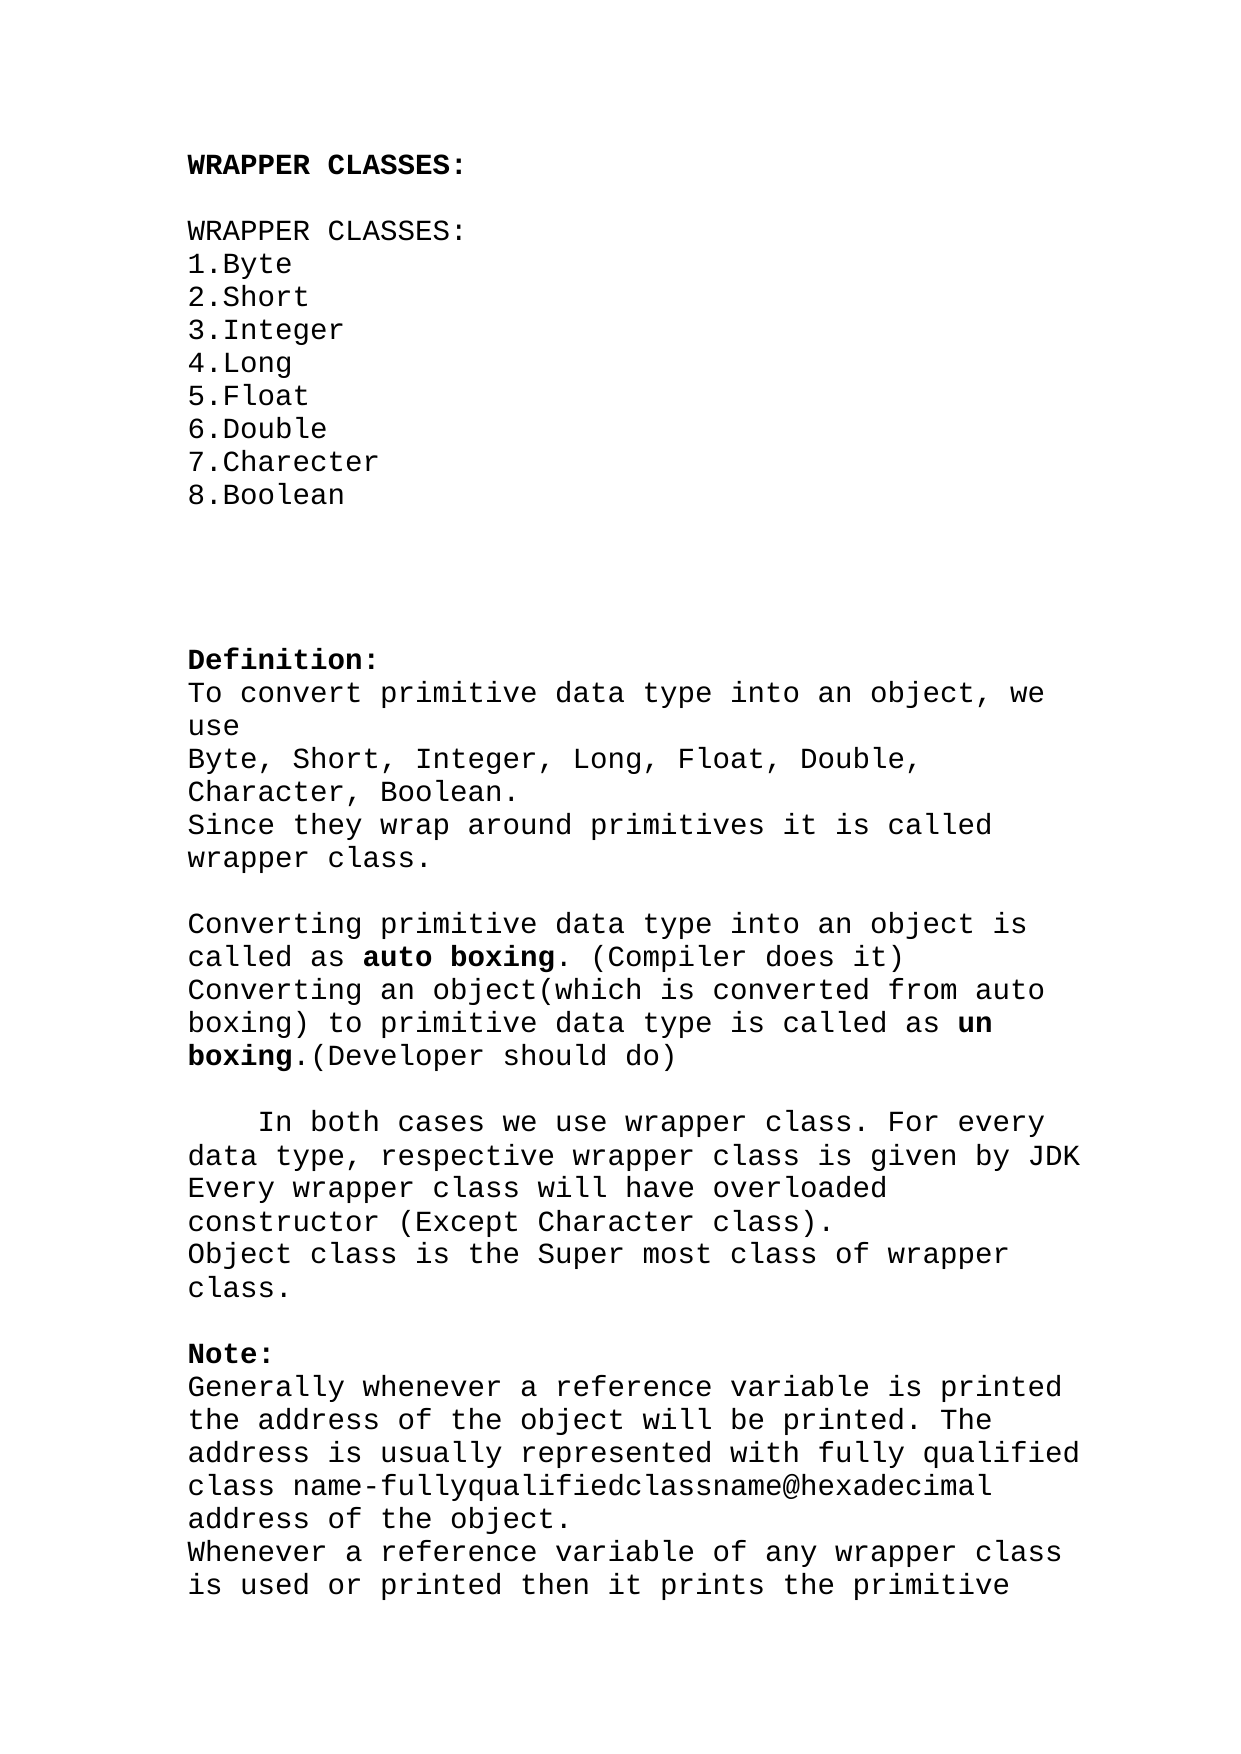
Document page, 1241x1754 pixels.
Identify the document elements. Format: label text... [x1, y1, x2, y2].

text 8.Boolean [187, 480, 1090, 513]
text 1.Byte [187, 249, 1090, 282]
text Converting primitive data type into an object is called as auto boxing. (Compiler does it) [187, 909, 1090, 976]
text Object class is the Super most class of wrapper class. [187, 1240, 1090, 1306]
text Since they wrap around primitives it is called wrapper class. [187, 810, 1090, 876]
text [187, 1537, 1090, 1603]
text 3.Integer [187, 315, 1090, 348]
text 7.Charecter [187, 447, 1090, 480]
text 5.Float [187, 381, 1090, 414]
text Converting an object(which is converted from auto boxing) to primitive data type is called as un boxing.(Developer should do) [187, 976, 1090, 1074]
text Generally whenever a reference variable is printed the address of the object will be printed. The address is usually represented with fully qualified class name-fullyqualifiedclassname@hexadecimal address of the object. [187, 1372, 1090, 1537]
text Every wrapper class will have overloaded constructor (Except Character class). [187, 1174, 1090, 1240]
text Definition: [187, 645, 1090, 678]
text 6.Double [187, 414, 1090, 447]
text In both cases we use wrapper class. For every data type, respective wrapper class is given by JDK [187, 1108, 1090, 1174]
text To convert primitive data type into an object, we use [187, 678, 1090, 744]
text Byte, Short, Integer, Long, Float, Double, Character, Boolean. [187, 744, 1090, 810]
text Note: [187, 1339, 1090, 1372]
text WRAPPER CLASSES: [187, 150, 1090, 183]
text 4.Long [187, 348, 1090, 381]
text 2.Short [187, 282, 1090, 315]
text WRAPPER CLASSES: [187, 216, 1090, 249]
